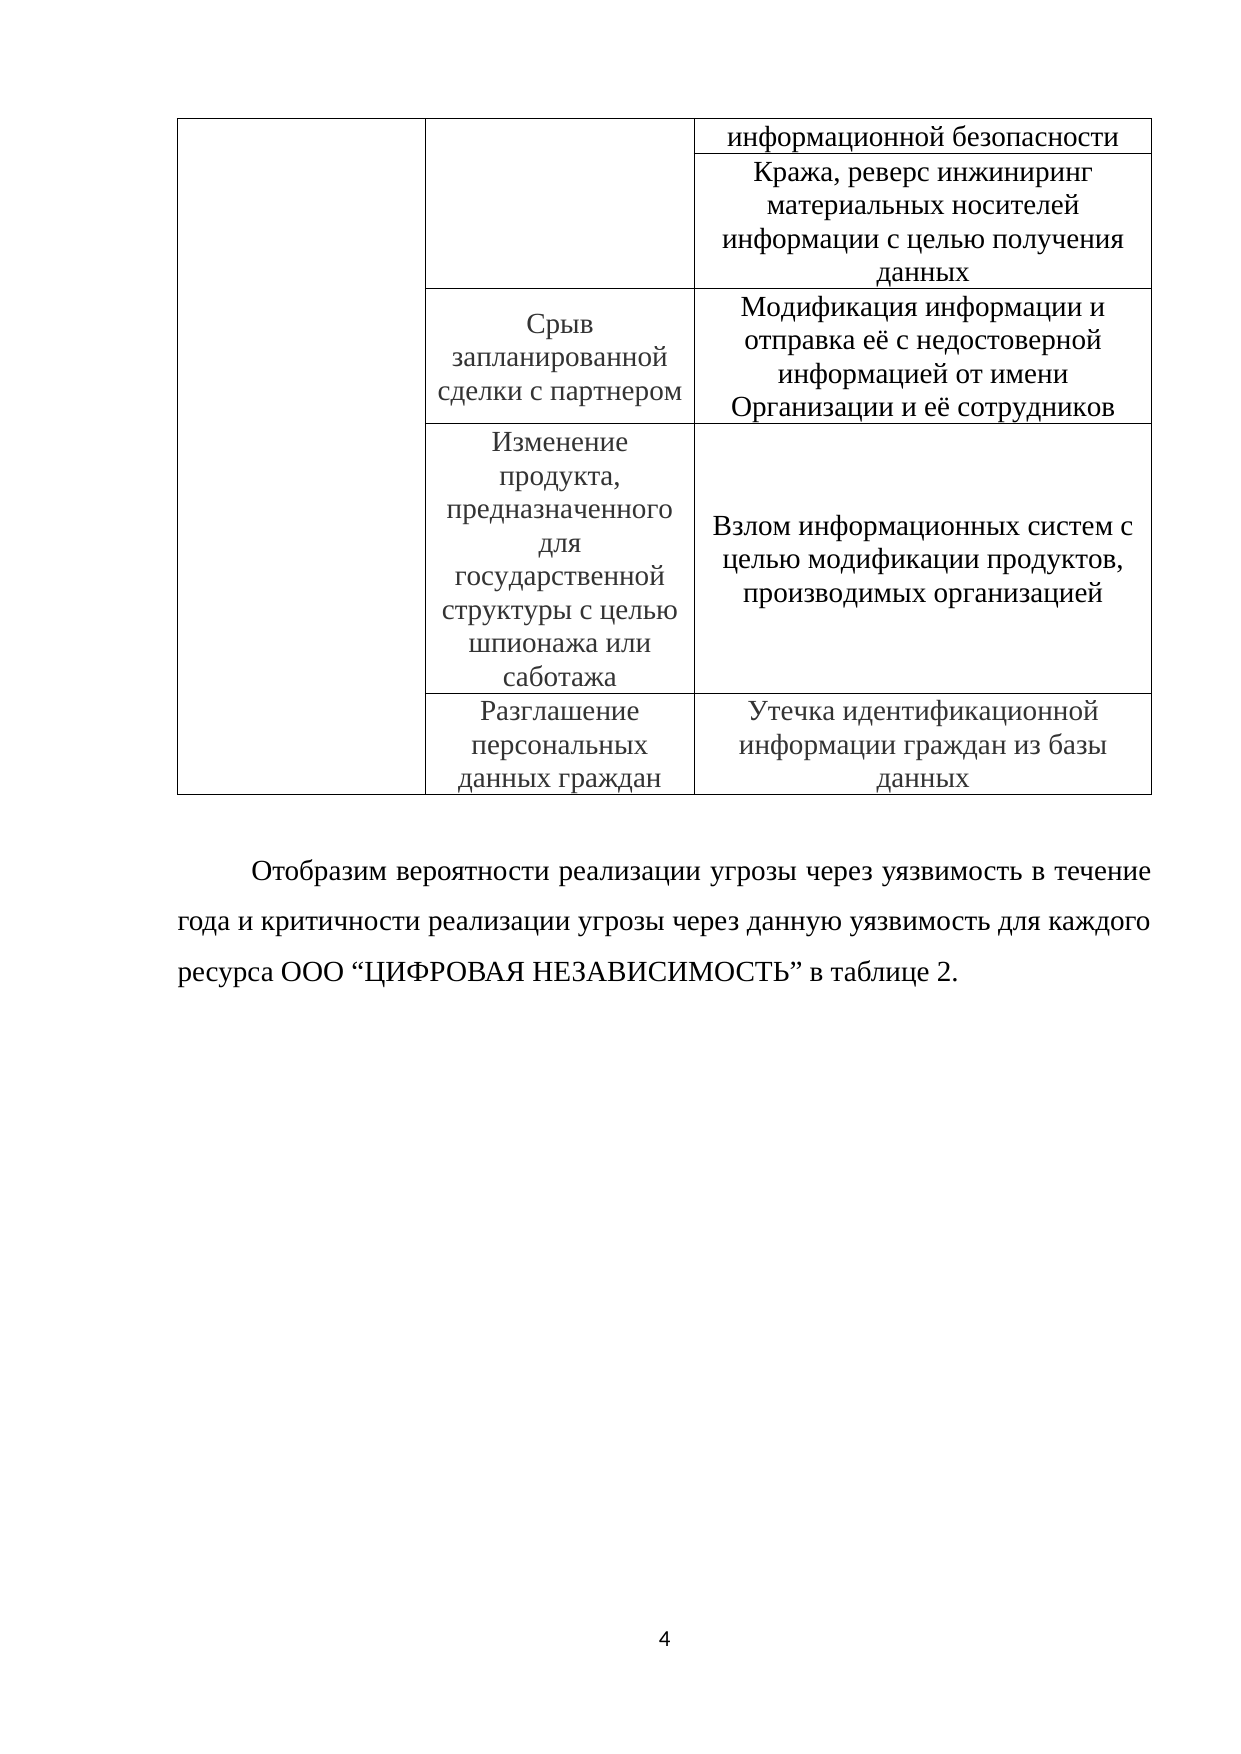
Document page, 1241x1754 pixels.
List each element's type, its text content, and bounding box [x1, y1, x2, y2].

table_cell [695, 119, 1151, 153]
table_cell Кража, реверс инжиниринг материальных носителей информации с целью получения данных [695, 154, 1151, 288]
table_cell Модификация информации и отправка её с недостоверной информацией от имени Организации и её сотрудников [695, 289, 1151, 423]
table_cell Разглашение персональных данных граждан [426, 694, 694, 794]
table_cell Утечка идентификационной информации граждан из базы данных [695, 694, 1151, 794]
text Отобразим вероятности реализации угрозы через уязвимость в течение года и критичности реализации угрозы через данную уязвимость для каждого ресурса ООО “ЦИФРОВАЯ НЕЗАВИСИМОСТЬ” в таблице 2. [177, 853, 1152, 987]
table_cell Срыв запланированной сделки с партнером [426, 289, 694, 423]
table_cell Взлом информационных систем с целью модификации продуктов, производимых организацией [695, 424, 1151, 692]
table_cell Изменение продукта, предназначенного для государственной структуры с целью шпионажа или саботажа [426, 424, 694, 692]
